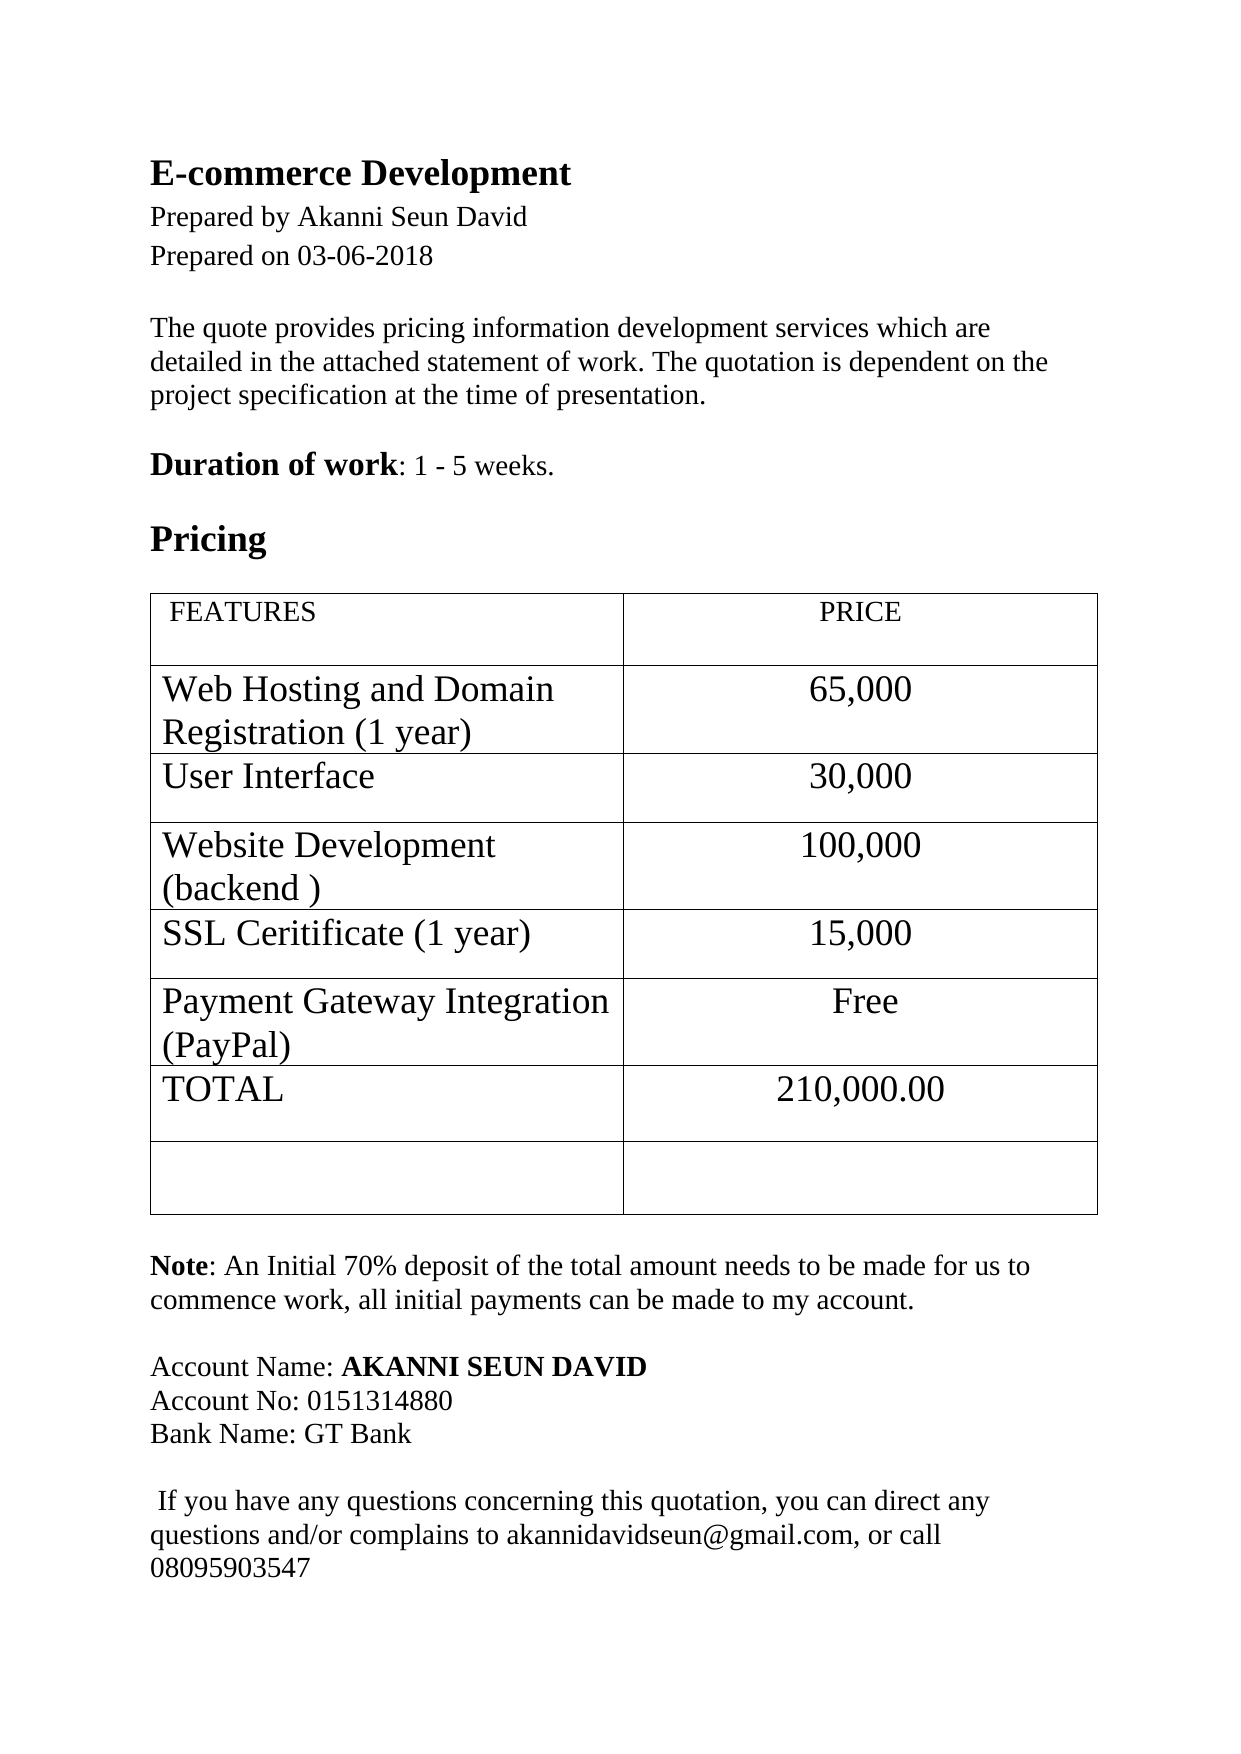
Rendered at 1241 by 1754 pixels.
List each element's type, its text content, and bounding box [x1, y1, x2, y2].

table_cell Website Development (backend ) [151, 823, 623, 909]
text Prepared by Akanni Seun David [150, 199, 1090, 233]
table_cell 100,000 [624, 823, 1097, 909]
table_cell Payment Gateway Integration (PayPal) [151, 979, 623, 1065]
table_cell TOTAL [151, 1066, 623, 1141]
table_cell SSL Ceritificate (1 year) [151, 910, 623, 978]
text If you have any questions concerning this quotation, you can direct any questions and/or complains to akannidavidseun@gmail.com, or call 08095903547 [150, 1483, 1090, 1584]
table_header FEATURES [151, 594, 623, 665]
table_cell User Interface [151, 754, 623, 822]
table_cell 210,000.00 [624, 1066, 1097, 1141]
text Duration of work: 1 - 5 weeks. [150, 444, 1090, 483]
text E-commerce Development [150, 150, 1090, 193]
table_cell 65,000 [624, 666, 1097, 752]
text Note: An Initial 70% deposit of the total amount needs to be made for us to commence work, all initial payments can be made to my account. [150, 1248, 1090, 1316]
table_cell [624, 1142, 1097, 1214]
table_cell [151, 1142, 623, 1214]
text Bank Name: GT Bank [150, 1416, 1090, 1450]
text The quote provides pricing information development services which are detailed in the attached statement of work. The quotation is dependent on the project specification at the time of presentation. [150, 310, 1090, 411]
table_header PRICE [624, 594, 1097, 665]
table_cell Free [624, 979, 1097, 1065]
text Pricing [150, 516, 1090, 559]
text Account No: 0151314880 [150, 1383, 1090, 1416]
text Account Name: AKANNI SEUN DAVID [150, 1349, 1090, 1383]
text Prepared on 03-06-2018 [150, 238, 1090, 272]
table_cell 30,000 [624, 754, 1097, 822]
table_cell 15,000 [624, 910, 1097, 978]
table_cell Web Hosting and Domain Registration (1 year) [151, 666, 623, 752]
